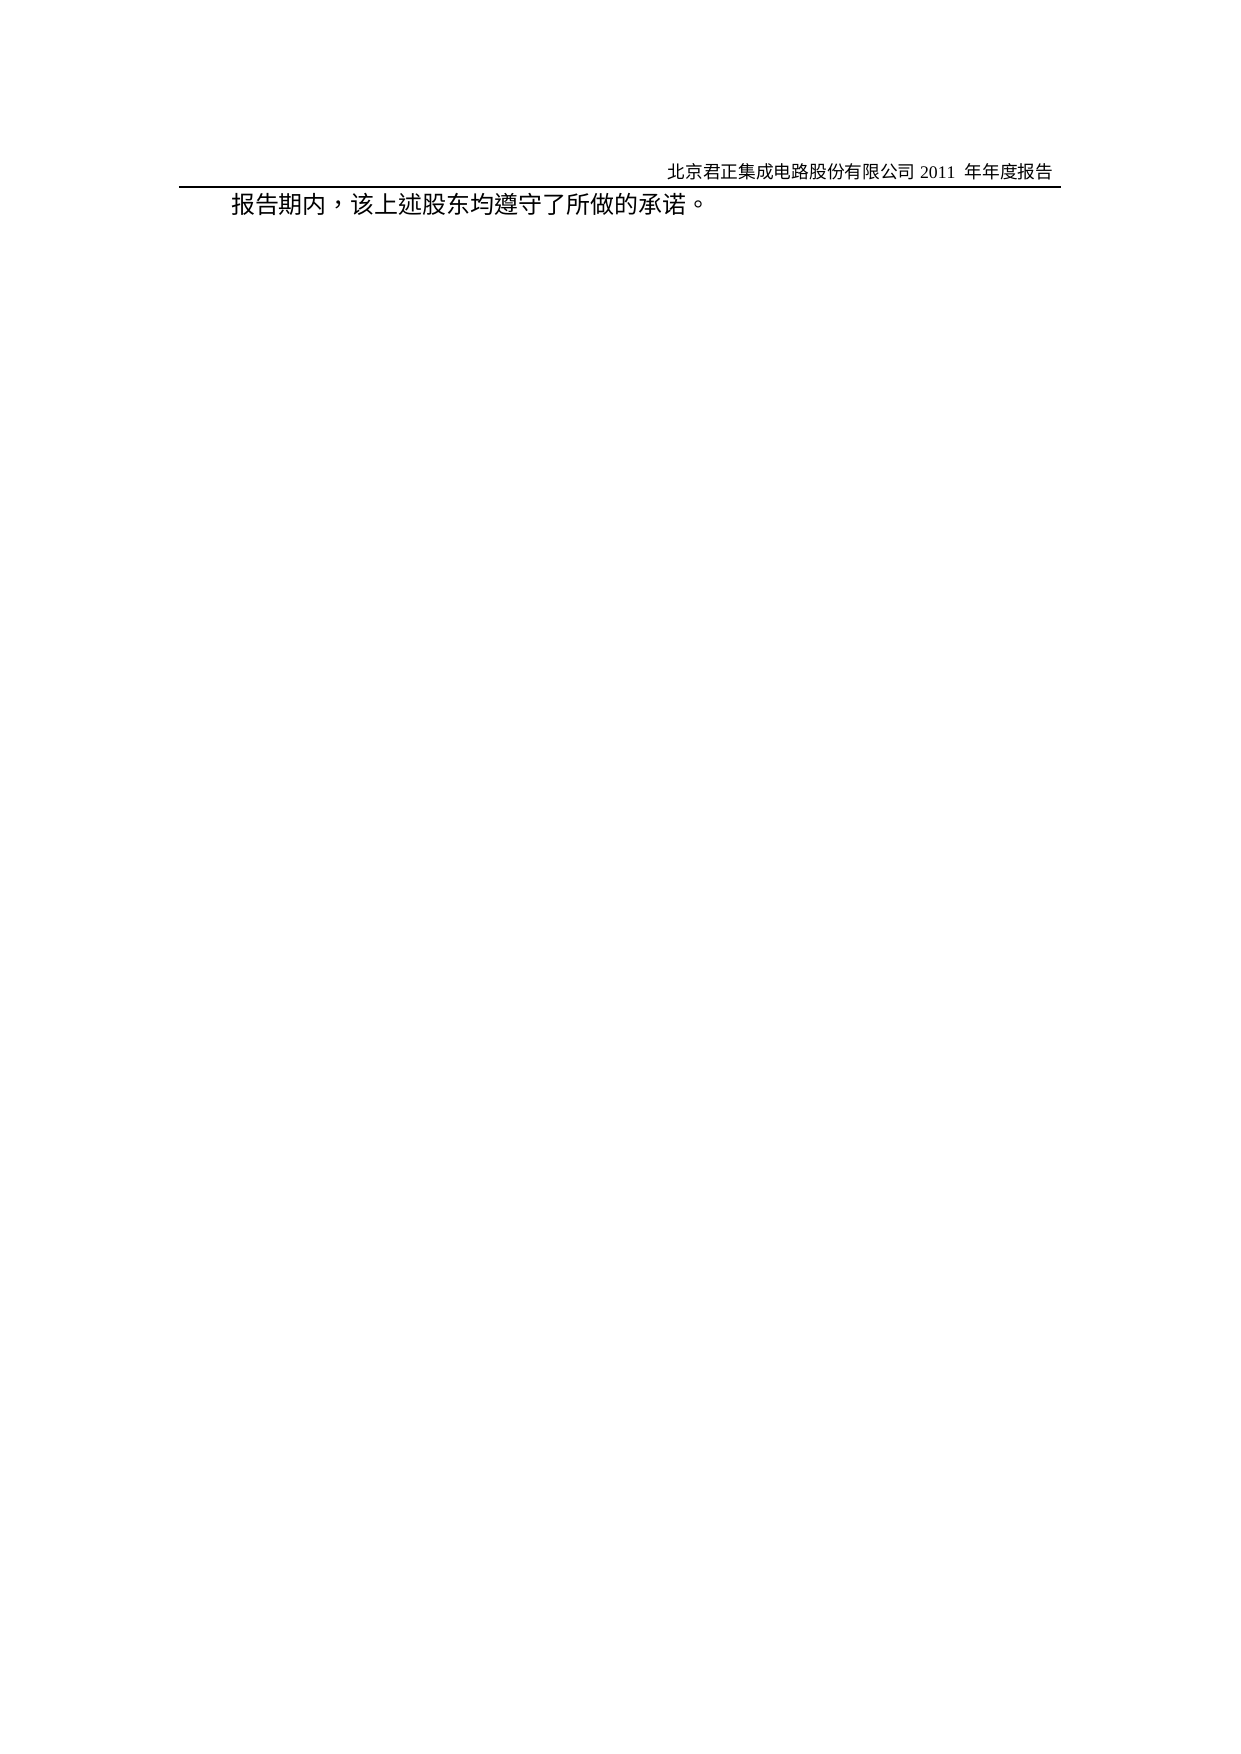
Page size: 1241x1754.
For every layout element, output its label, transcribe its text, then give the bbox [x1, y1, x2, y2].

text 报告期内，该上述股东均遵守了所做的承诺。 [231, 187, 1071, 220]
